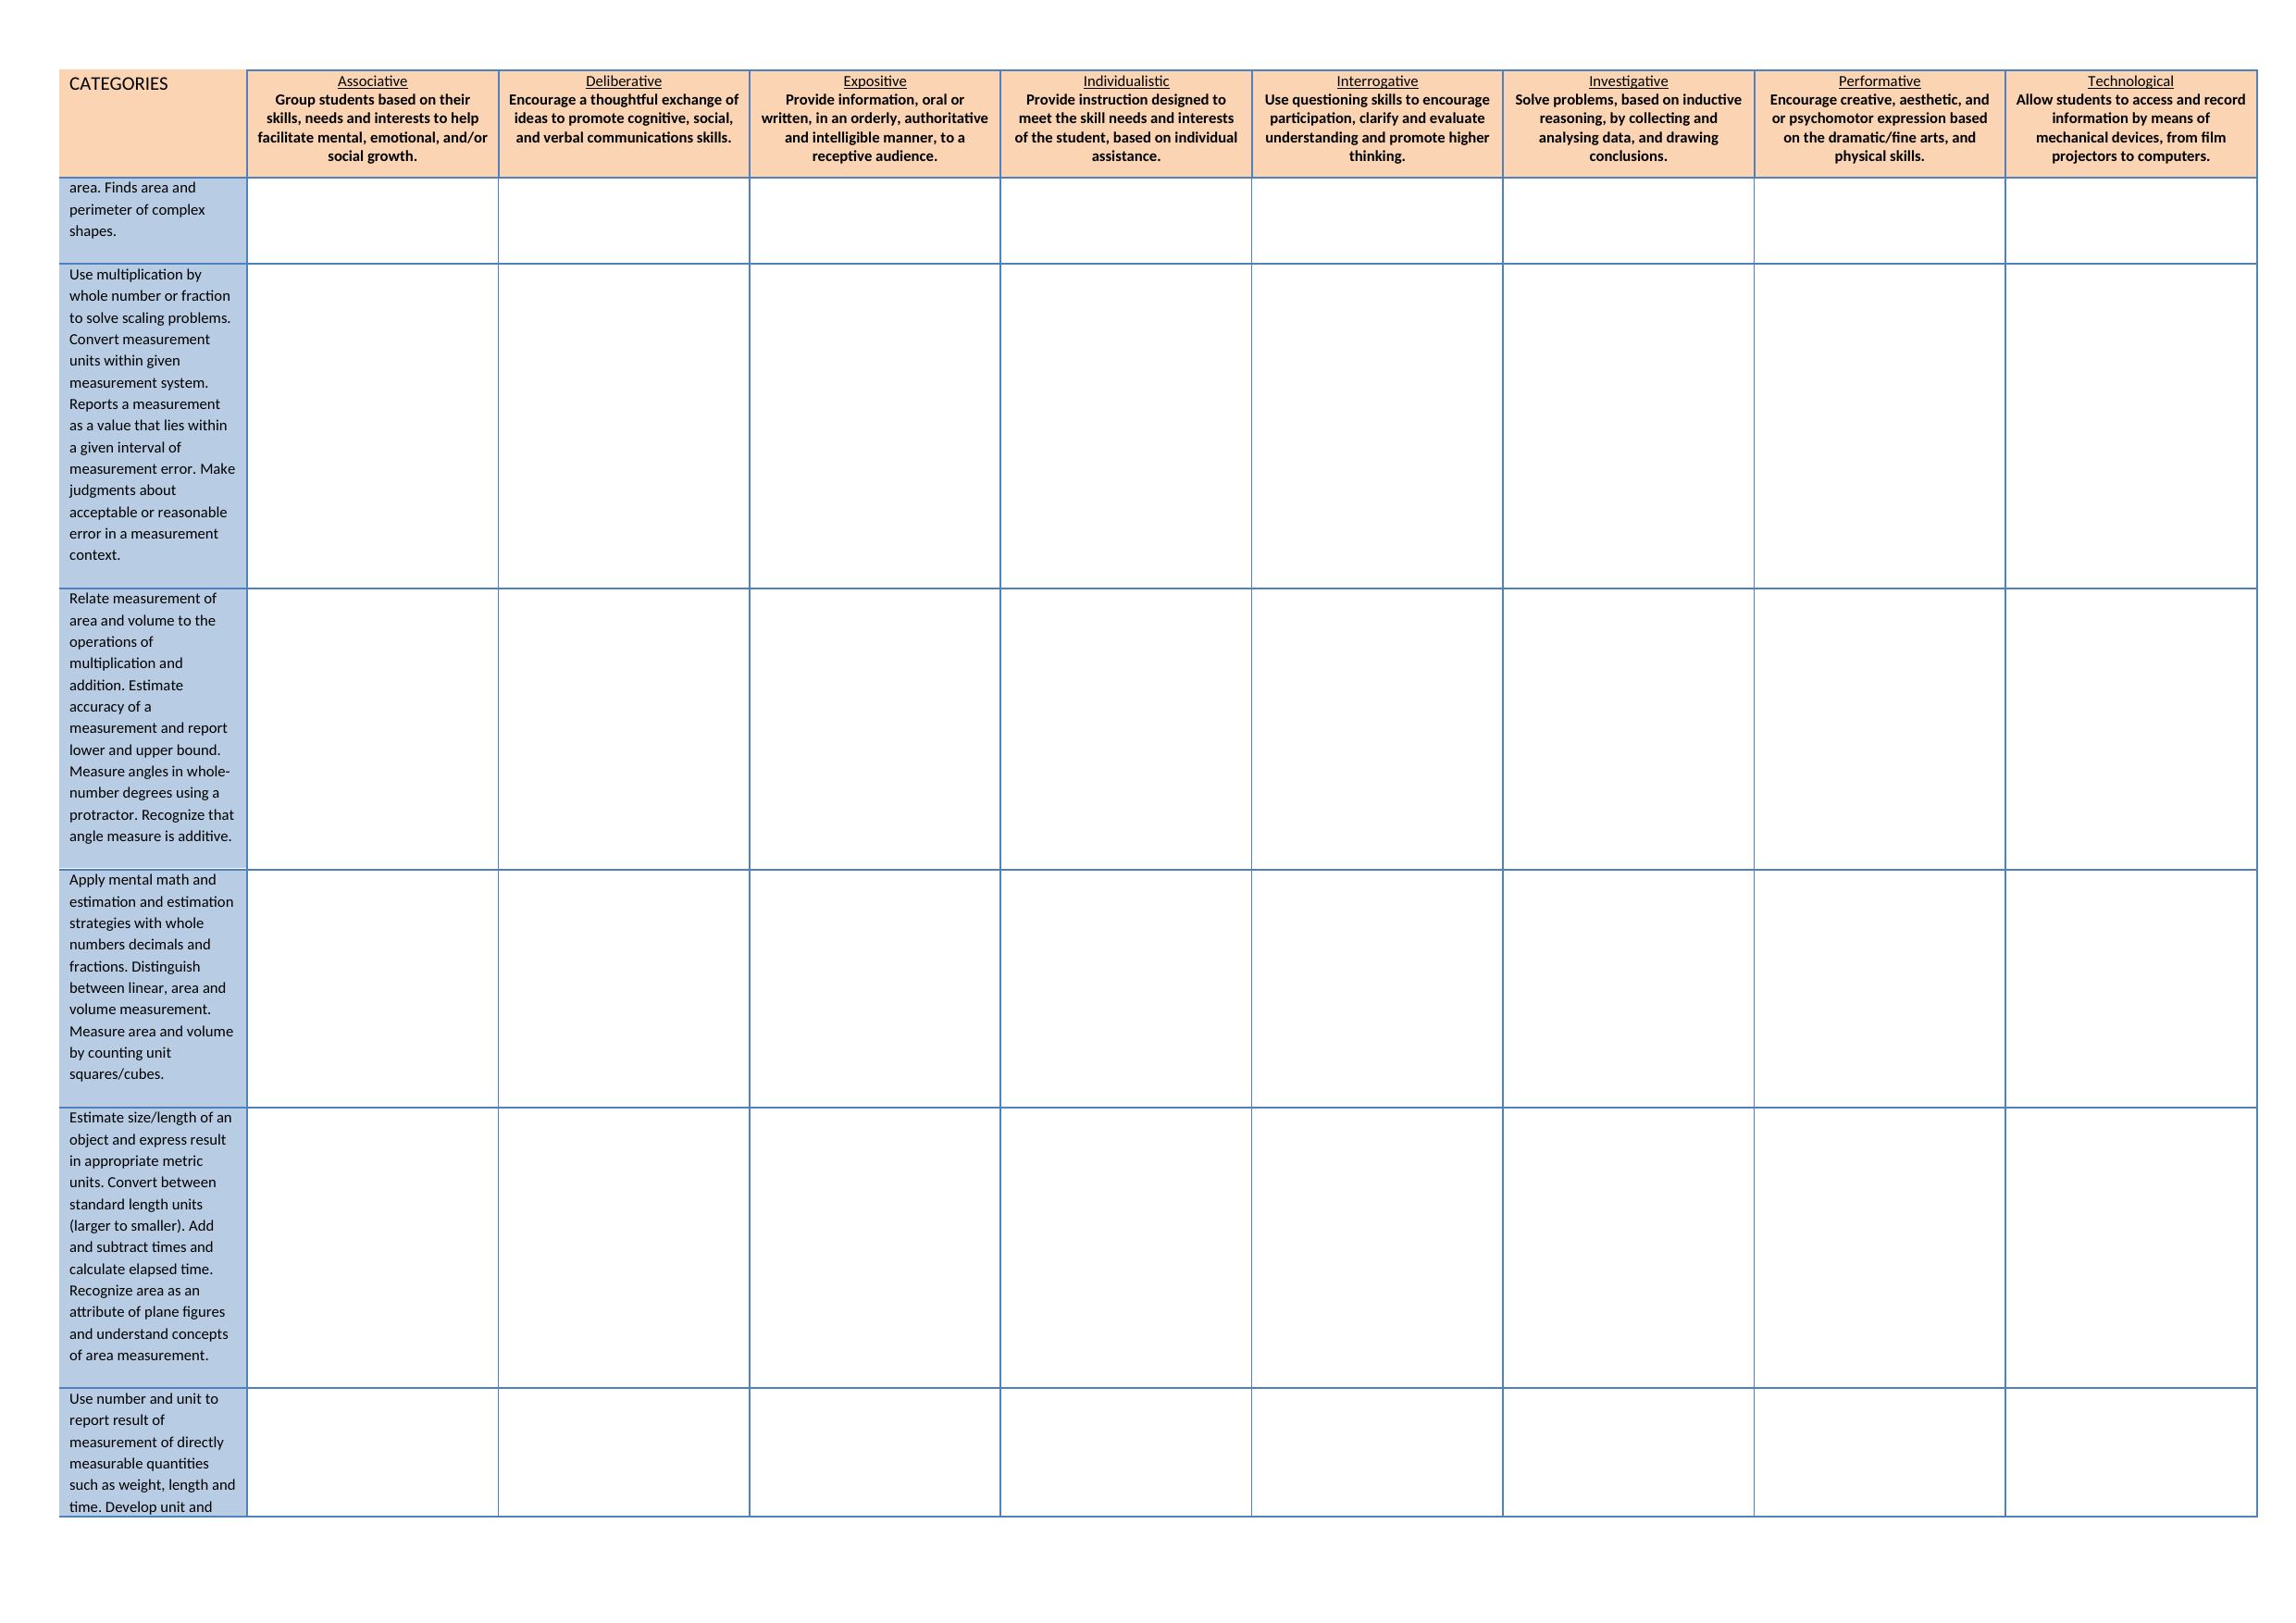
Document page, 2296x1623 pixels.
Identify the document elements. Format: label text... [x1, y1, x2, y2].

table_cell [2006, 179, 2256, 263]
table_cell [1252, 265, 1502, 588]
table_cell Relate measurement of area and volume to the operations of multiplication and addition. Estimate accuracy of a measurement and report lower and upper bound. Measure angles in whole-number degrees using a protractor. Recognize that angle measure is additive. [59, 589, 246, 868]
table_cell [751, 1109, 999, 1387]
table_header CATEGORIES [59, 69, 246, 177]
table_cell [1504, 589, 1754, 868]
table_cell [2006, 871, 2256, 1107]
table_cell [2006, 589, 2256, 868]
table_header Individualistic Provide instruction designed to meet the skill needs and interests of the student, based on individual assistance. [1001, 71, 1251, 177]
table_cell [1252, 1389, 1502, 1516]
table_cell [1252, 589, 1502, 868]
table_cell [1755, 179, 2004, 263]
table_header Deliberative Encourage a thoughtful exchange of ideas to promote cognitive, social, and verbal communications skills. [500, 71, 749, 177]
table_cell [248, 589, 498, 868]
table_cell [1252, 1109, 1502, 1387]
table_cell [248, 265, 498, 588]
table_cell [1755, 1109, 2004, 1387]
table_header Expositive Provide information, oral or written, in an orderly, authoritative and intelligible manner, to a receptive audience. [751, 71, 999, 177]
table_cell [751, 265, 999, 588]
table_cell [1001, 179, 1251, 263]
table_cell [1755, 1389, 2004, 1516]
table_cell [1755, 589, 2004, 868]
table_cell [1001, 265, 1251, 588]
table_cell [751, 1389, 999, 1516]
table_cell [1001, 871, 1251, 1107]
table_cell [499, 179, 749, 263]
table_header Performative Encourage creative, aesthetic, and or psychomotor expression based on the dramatic/fine arts, and physical skills. [1756, 71, 2004, 177]
table_cell Estimate size/length of an object and express result in appropriate metric units. Convert between standard length units (larger to smaller). Add and subtract times and calculate elapsed time. Recognize area as an attribute of plane figures and understand concepts of area measurement. [59, 1109, 246, 1387]
table_cell [1504, 871, 1754, 1107]
table_cell [1755, 871, 2004, 1107]
table_header Associative Group students based on their skills, needs and interests to help facilitate mental, emotional, and/or social growth. [248, 71, 498, 177]
table_cell [248, 871, 498, 1107]
table_cell [1504, 1389, 1754, 1516]
table_cell [248, 179, 498, 263]
table_cell [751, 589, 999, 868]
table_cell [1755, 265, 2004, 588]
table_cell [751, 871, 999, 1107]
table_cell Apply mental math and estimation and estimation strategies with whole numbers decimals and fractions. Distinguish between linear, area and volume measurement. Measure area and volume by counting unit squares/cubes. [59, 871, 246, 1107]
table_cell [751, 179, 999, 263]
table_header Technological Allow students to access and record information by means of mechanical devices, from film projectors to computers. [2006, 71, 2256, 177]
table_cell [248, 1109, 498, 1387]
table_cell [499, 265, 749, 588]
table_cell [2006, 1389, 2256, 1516]
table_cell [1001, 1109, 1251, 1387]
table_cell Use multiplication by whole number or fraction to solve scaling problems. Convert measurement units within given measurement system. Reports a measurement as a value that lies within a given interval of measurement error. Make judgments about acceptable or reasonable error in a measurement context. [59, 265, 246, 588]
table_cell [1504, 1109, 1754, 1387]
table_cell [499, 589, 749, 868]
table_cell [2006, 265, 2256, 588]
table_cell [2006, 1109, 2256, 1387]
table_cell [499, 1109, 749, 1387]
table_header Investigative Solve problems, based on inductive reasoning, by collecting and analysing data, and drawing conclusions. [1504, 71, 1754, 177]
table_cell [499, 871, 749, 1107]
table_cell [1001, 1389, 1251, 1516]
table_cell [1504, 179, 1754, 263]
table_cell [248, 1389, 498, 1516]
table_cell [1001, 589, 1251, 868]
table_cell [1504, 265, 1754, 588]
table_cell [1252, 871, 1502, 1107]
table_cell [1252, 179, 1502, 263]
table_cell [499, 1389, 749, 1516]
table_header Interrogative Use questioning skills to encourage participation, clarify and evaluate understanding and promote higher thinking. [1253, 71, 1502, 177]
